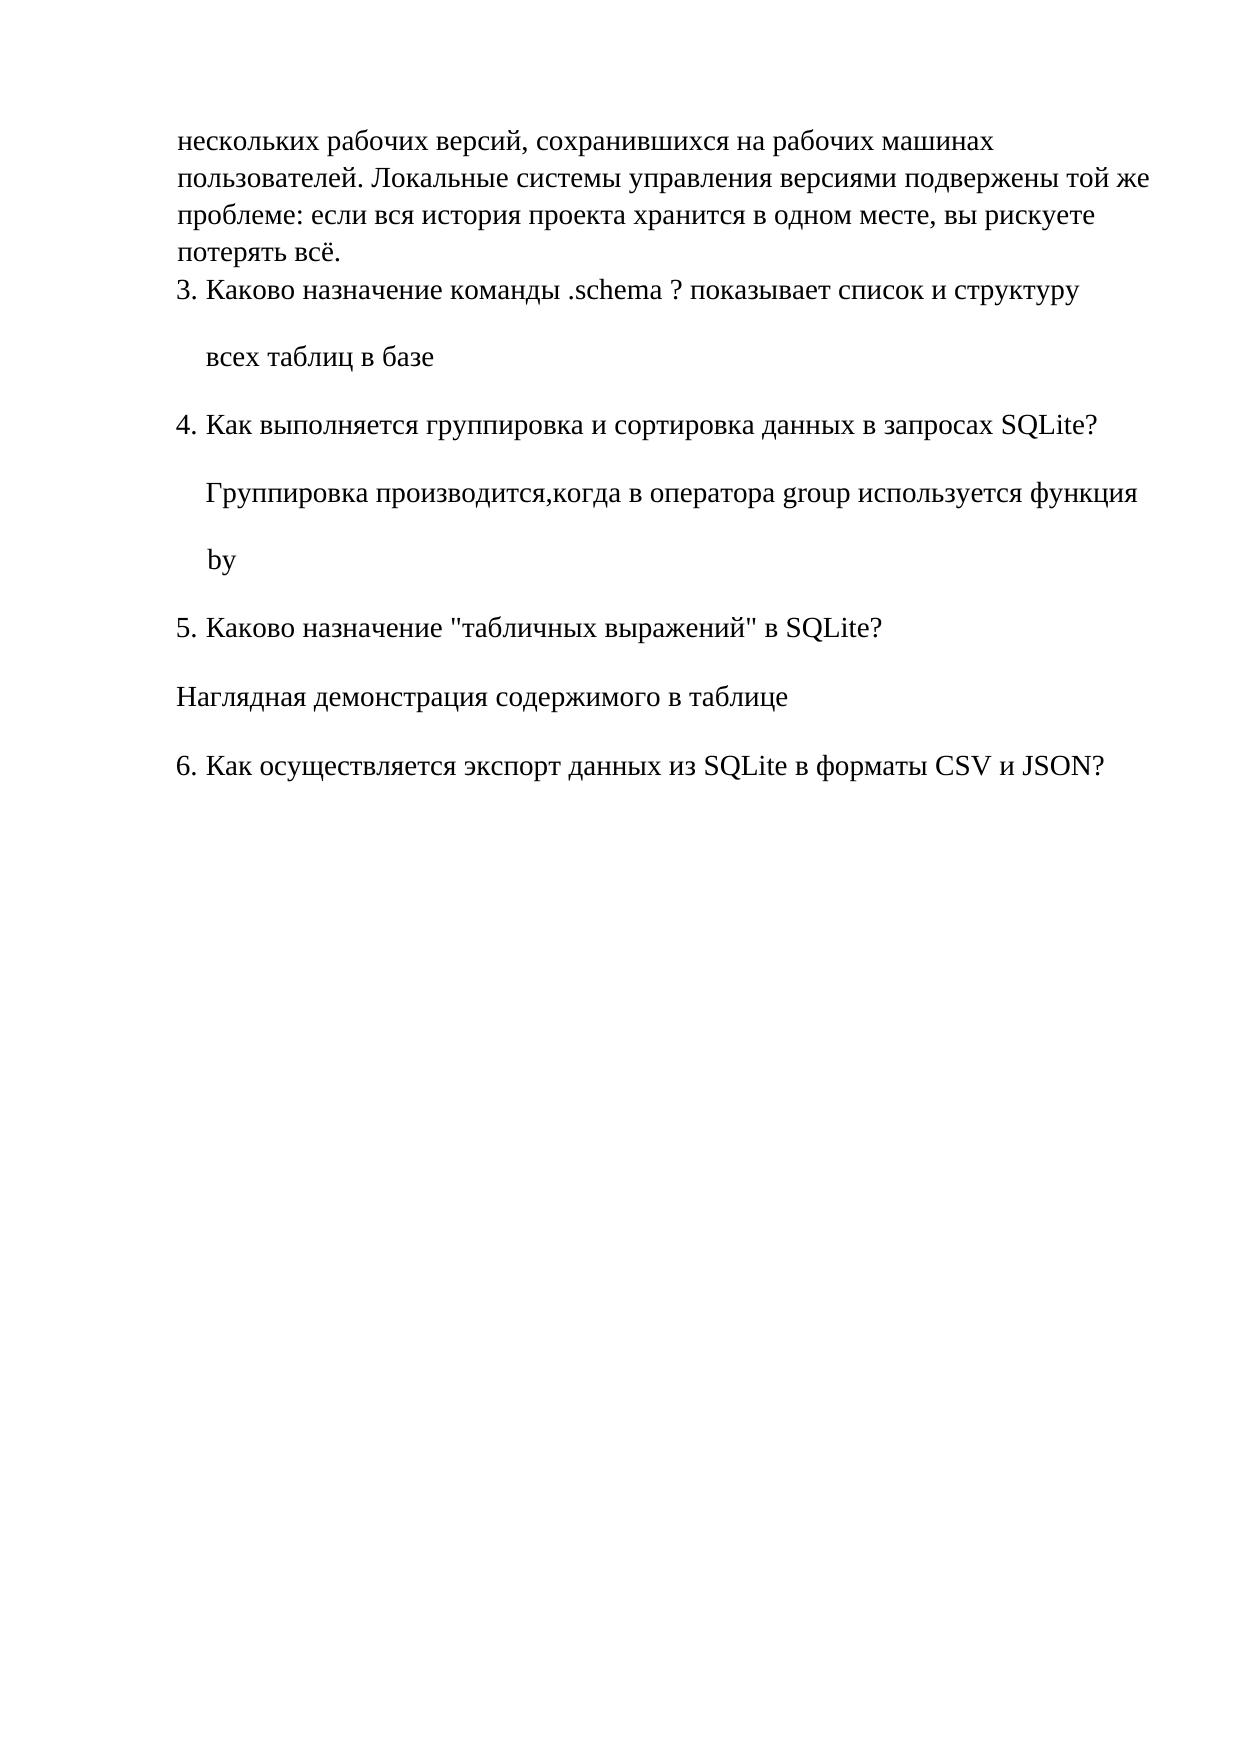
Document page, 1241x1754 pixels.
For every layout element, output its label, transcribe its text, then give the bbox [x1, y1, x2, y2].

list Каково назначение "табличных выражений" в SQLite? [176, 611, 1240, 644]
list Каково назначение команды .schema ? показывает список и структуру всех таблиц в базе [176, 272, 1140, 372]
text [176, 123, 1161, 268]
text Наглядная демонстрация содержимого в таблице [176, 679, 1240, 712]
list Как выполняется группировка и сортировка данных в запросах SQLite? [176, 407, 1240, 441]
list Как осуществляется экспорт данных из SQLite в форматы CSV и JSON? [176, 748, 1240, 782]
text Группировка производится,когда в оператора group используется функция by [205, 475, 1161, 575]
